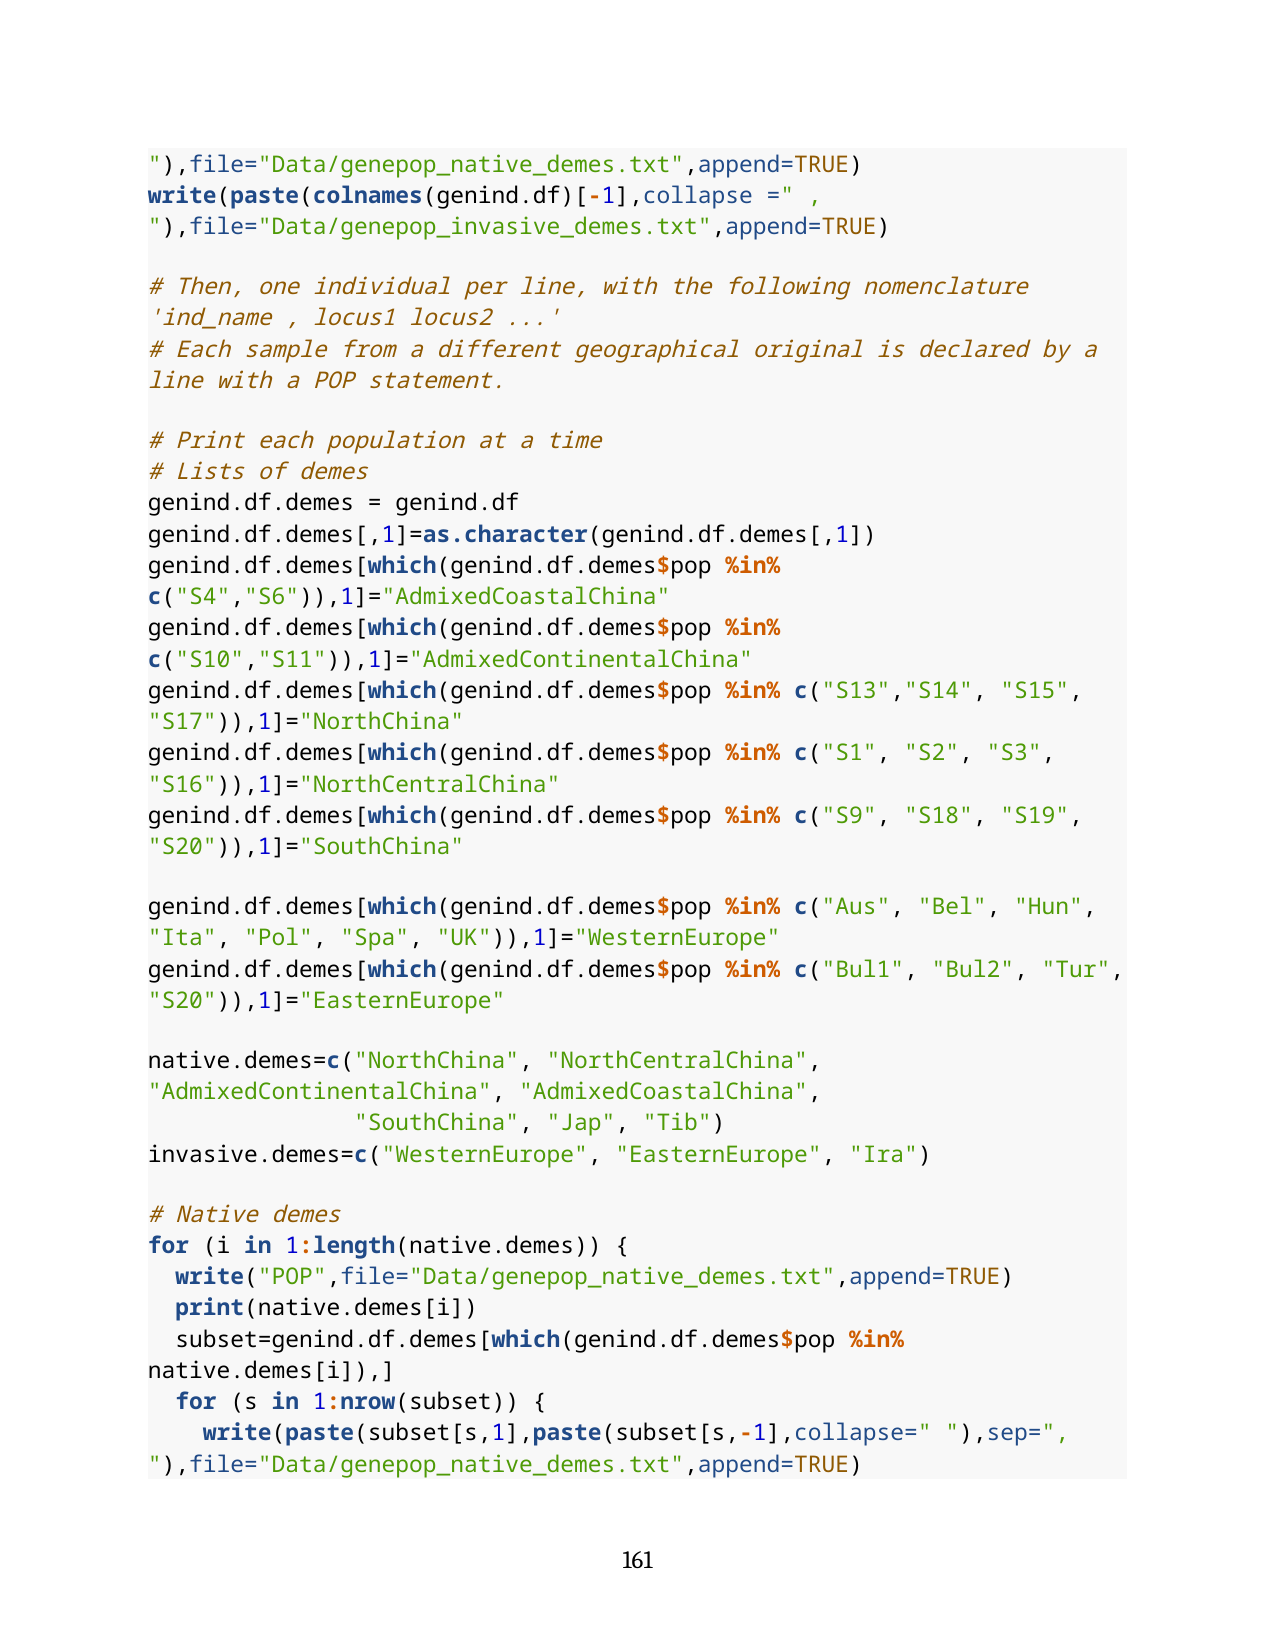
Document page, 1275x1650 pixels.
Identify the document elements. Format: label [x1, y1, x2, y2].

text [148, 148, 1127, 1479]
